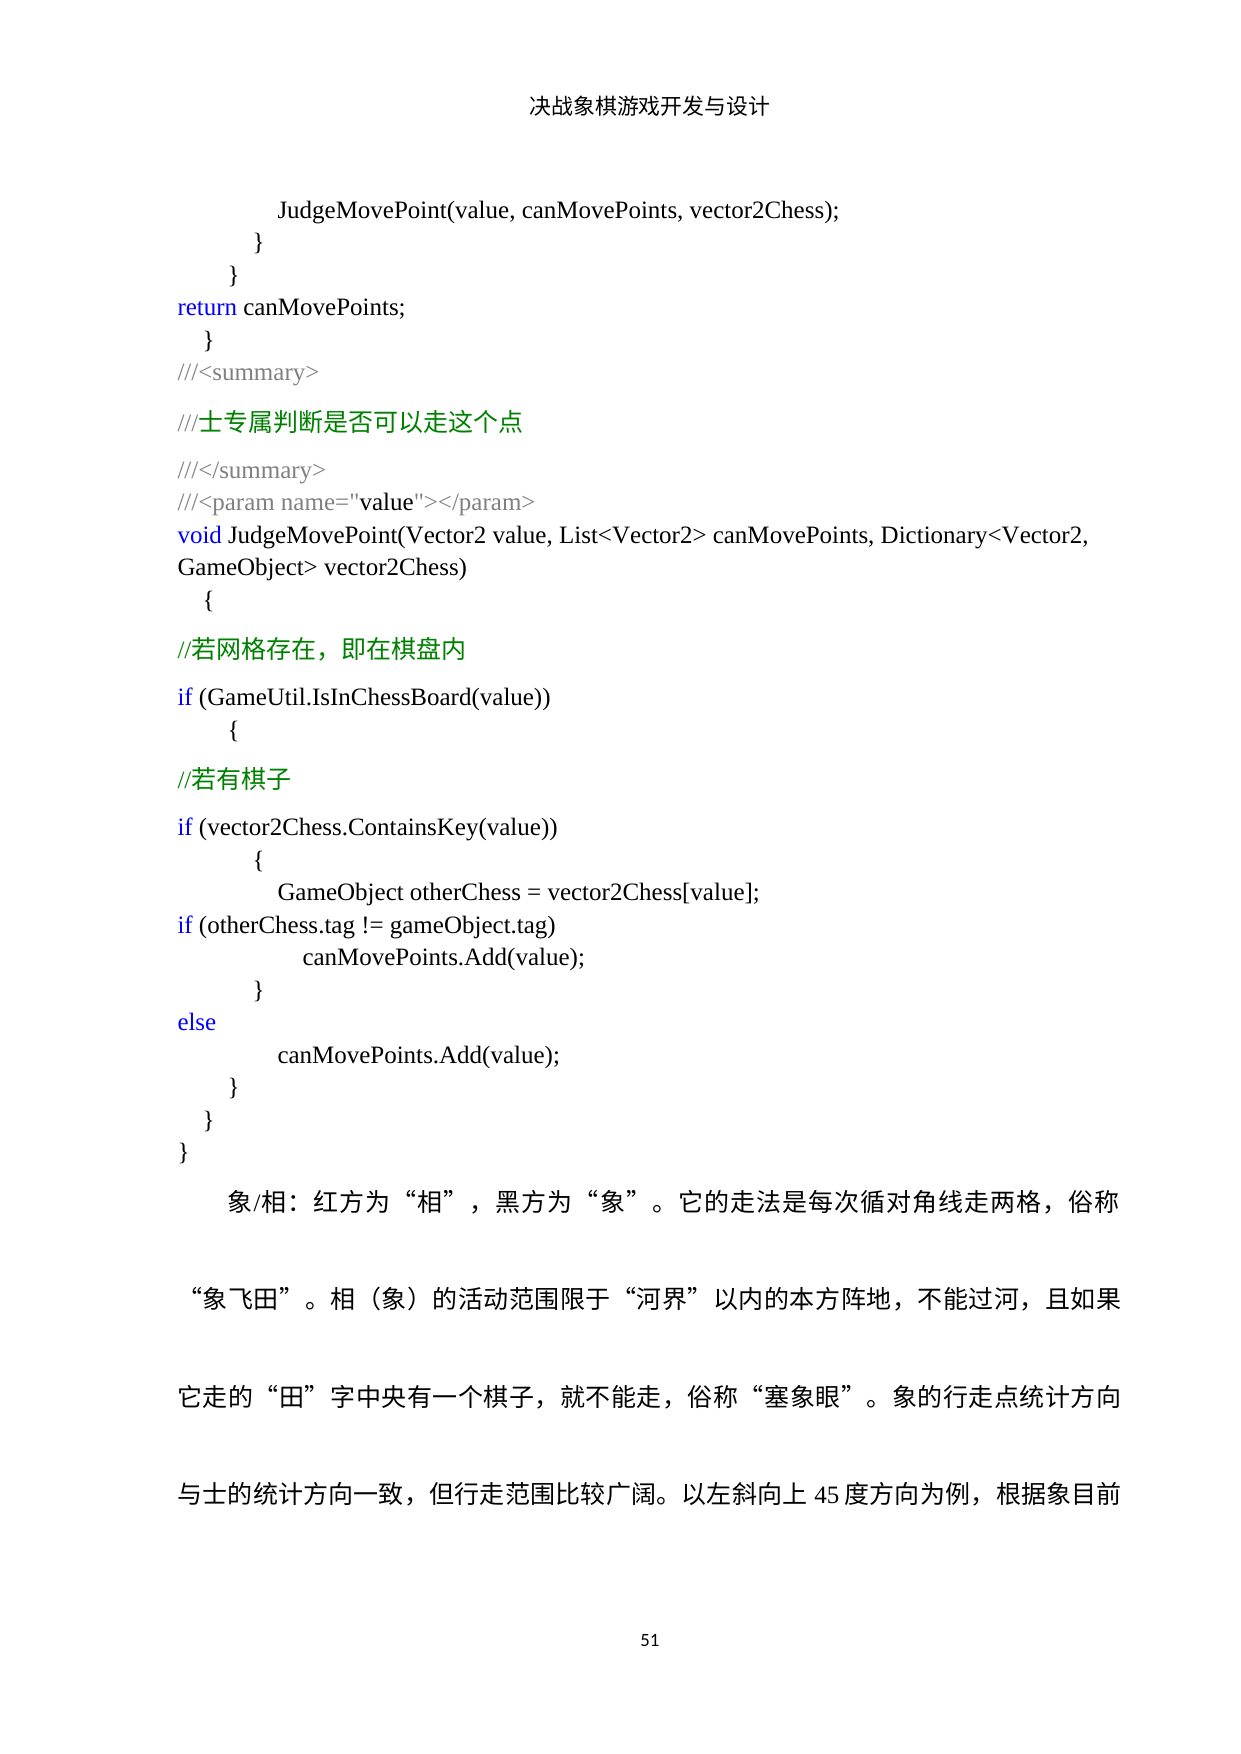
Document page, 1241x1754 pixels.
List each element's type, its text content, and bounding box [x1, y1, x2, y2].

text ///士专属判断是否可以走这个点 [177, 388, 1122, 453]
text if (GameUtil.IsInChessBoard(value)) [177, 680, 1122, 713]
text } [177, 225, 1122, 258]
text canMovePoints.Add(value); [177, 940, 1122, 973]
text ///<param name="value"></param> [177, 485, 1122, 518]
text } [177, 1070, 1122, 1103]
text } [177, 1135, 1122, 1168]
text //若网格存在，即在棋盘内 [177, 615, 1122, 680]
text canMovePoints.Add(value); [177, 1038, 1122, 1070]
text { [177, 713, 1122, 745]
text void JudgeMovePoint(Vector2 value, List<Vector2> canMovePoints, Dictionary<Vector2, GameObject> vector2Chess) [177, 518, 1122, 583]
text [177, 193, 1122, 225]
text { [177, 843, 1122, 875]
text ///<summary> [177, 355, 1122, 388]
text GameObject otherChess = vector2Chess[value]; [177, 875, 1122, 908]
text return canMovePoints; [177, 290, 1122, 323]
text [177, 1168, 1122, 1525]
text else [177, 1005, 1122, 1038]
text ///</summary> [177, 453, 1122, 485]
text //若有棋子 [177, 745, 1122, 810]
text } [177, 1103, 1122, 1135]
text if (vector2Chess.ContainsKey(value)) [177, 810, 1122, 843]
text if (otherChess.tag != gameObject.tag) [177, 908, 1122, 940]
text { [177, 583, 1122, 615]
text } [177, 973, 1122, 1005]
text } [177, 258, 1122, 290]
text } [177, 323, 1122, 355]
